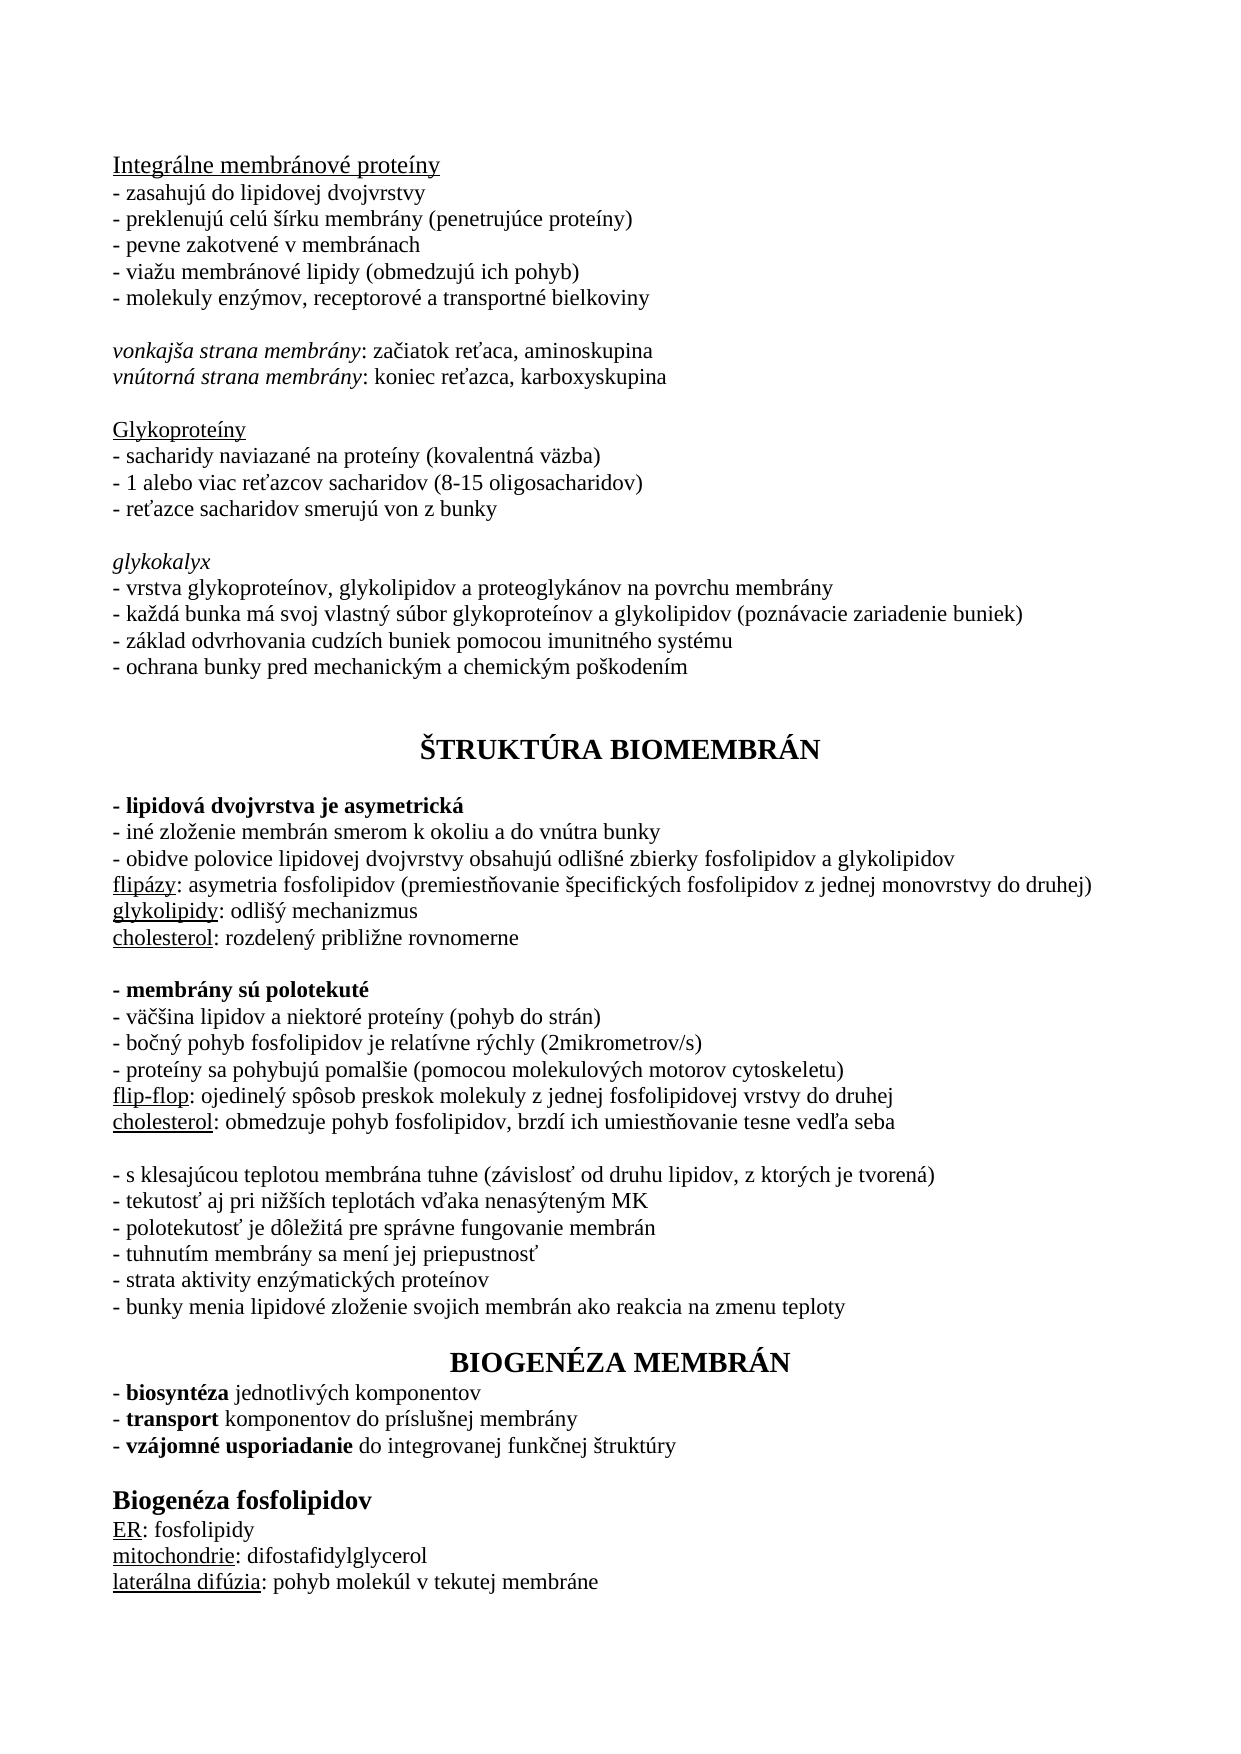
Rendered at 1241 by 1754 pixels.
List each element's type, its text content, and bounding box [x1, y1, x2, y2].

text - polotekutosť je dôležitá pre správne fungovanie membrán [112, 1214, 1128, 1240]
text flip-flop: ojedinelý spôsob preskok molekuly z jednej fosfolipidovej vrstvy do druhej [112, 1082, 1128, 1108]
text - strata aktivity enzýmatických proteínov [112, 1266, 1128, 1293]
text ER: fosfolipidy [112, 1516, 1128, 1542]
text - bunky menia lipidové zloženie svojich membrán ako reakcia na zmenu teploty [112, 1293, 1128, 1319]
text laterálna difúzia: pohyb molekúl v tekutej membráne [112, 1568, 1128, 1595]
text - bočný pohyb fosfolipidov je relatívne rýchly (2mikrometrov/s) [112, 1029, 1128, 1056]
text mitochondrie: difostafidylglycerol [112, 1542, 1128, 1568]
text - proteíny sa pohybujú pomalšie (pomocou molekulových motorov cytoskeletu) [112, 1056, 1128, 1082]
text - transport komponentov do príslušnej membrány [112, 1405, 1128, 1432]
text - reťazce sacharidov smerujú von z bunky [112, 495, 1128, 521]
text - s klesajúcou teplotou membrána tuhne (závislosť od druhu lipidov, z ktorých je tvorená) [112, 1161, 1128, 1187]
text - zasahujú do lipidovej dvojvrstvy [112, 179, 1128, 205]
text - väčšina lipidov a niektoré proteíny (pohyb do strán) [112, 1003, 1128, 1029]
text - molekuly enzýmov, receptorové a transportné bielkoviny [112, 284, 1128, 311]
text - vzájomné usporiadanie do integrovanej funkčnej štruktúry [112, 1432, 1128, 1458]
text - tekutosť aj pri nižších teplotách vďaka nenasýteným MK [112, 1187, 1128, 1214]
text - každá bunka má svoj vlastný súbor glykoproteínov a glykolipidov (poznávacie zariadenie buniek) [112, 600, 1128, 627]
text BIOGENÉZA MEMBRÁN [112, 1346, 1128, 1379]
text vnútorná strana membrány: koniec reťazca, karboxyskupina [112, 363, 1128, 389]
text ŠTRUKTÚRA BIOMEMBRÁN [112, 732, 1128, 766]
text - 1 alebo viac reťazcov sacharidov (8-15 oligosacharidov) [112, 469, 1128, 495]
text - základ odvrhovania cudzích buniek pomocou imunitného systému [112, 627, 1128, 653]
text - iné zloženie membrán smerom k okoliu a do vnútra bunky [112, 818, 1128, 845]
text Integrálne membránové proteíny [112, 150, 1128, 179]
text - preklenujú celú šírku membrány (penetrujúce proteíny) [112, 205, 1128, 231]
text - sacharidy naviazané na proteíny (kovalentná väzba) [112, 442, 1128, 469]
text - obidve polovice lipidovej dvojvrstvy obsahujú odlišné zbierky fosfolipidov a glykolipidov [112, 845, 1128, 871]
text vonkajša strana membrány: začiatok reťaca, aminoskupina [112, 337, 1128, 363]
text cholesterol: rozdelený približne rovnomerne [112, 924, 1128, 950]
text - ochrana bunky pred mechanickým a chemickým poškodením [112, 653, 1128, 679]
text flipázy: asymetria fosfolipidov (premiestňovanie špecifických fosfolipidov z jednej monovrstvy do druhej) [112, 871, 1128, 897]
text - lipidová dvojvrstva je asymetrická [112, 792, 1128, 818]
text cholesterol: obmedzuje pohyb fosfolipidov, brzdí ich umiestňovanie tesne vedľa seba [112, 1108, 1128, 1135]
text - vrstva glykoproteínov, glykolipidov a proteoglykánov na povrchu membrány [112, 574, 1128, 600]
text Biogenéza fosfolipidov [112, 1484, 1128, 1516]
text - biosyntéza jednotlivých komponentov [112, 1379, 1128, 1405]
text Glykoproteíny [112, 416, 1128, 442]
text - membrány sú polotekuté [112, 977, 1128, 1003]
text glykolipidy: odlišý mechanizmus [112, 897, 1128, 924]
text - viažu membránové lipidy (obmedzujú ich pohyb) [112, 258, 1128, 284]
text glykokalyx [112, 548, 1128, 574]
text - tuhnutím membrány sa mení jej priepustnosť [112, 1240, 1128, 1266]
text - pevne zakotvené v membránach [112, 231, 1128, 258]
